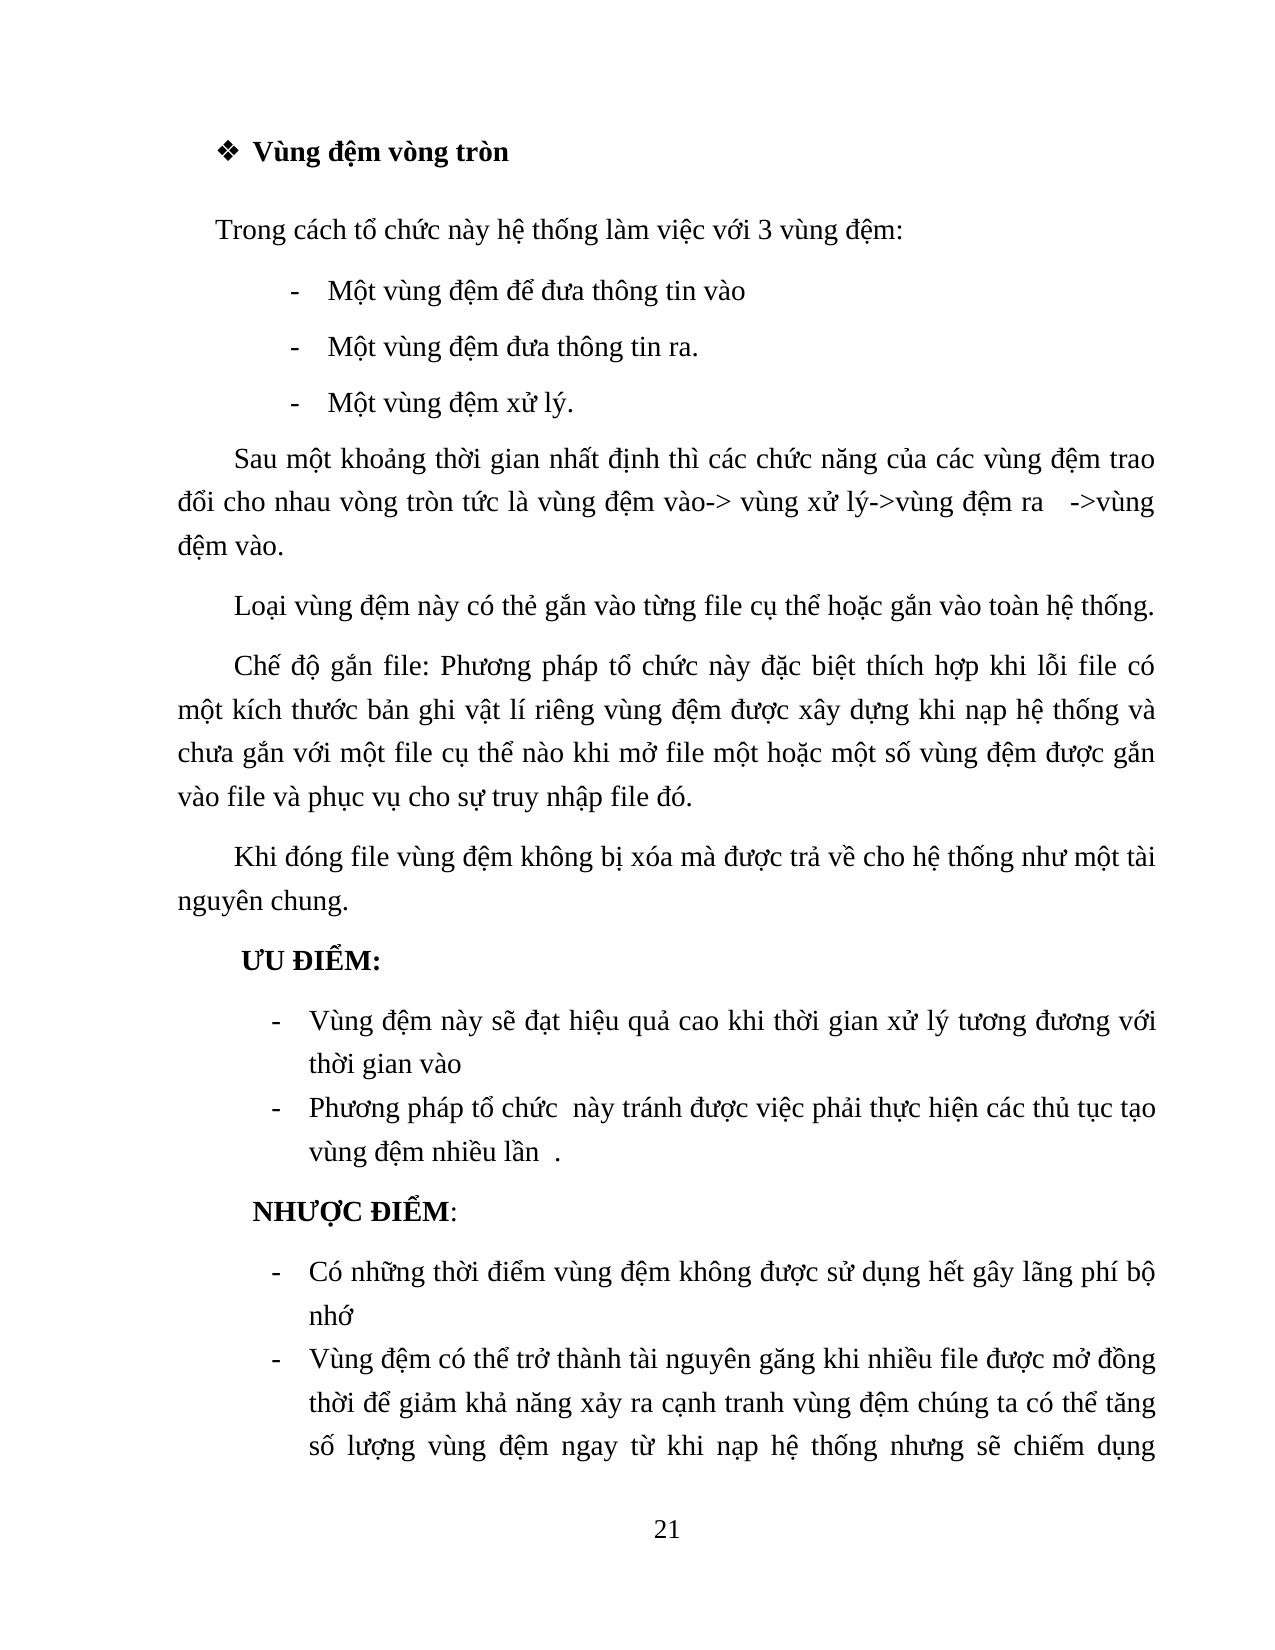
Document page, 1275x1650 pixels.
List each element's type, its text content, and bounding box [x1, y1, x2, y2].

text NHƯỢC ĐIỂM: [177, 1194, 1157, 1227]
text Chế độ gắn file: Phương pháp tổ chức này đặc biệt thích hợp khi lỗi file có một kích thước bản ghi vật lí riêng vùng đệm được xây dựng khi nạp hệ thống và chưa gắn với một file cụ thể nào khi mở file một hoặc một số vùng đệm được gắn vào file và phục vụ cho sự truy nhập file đó. [177, 648, 1157, 812]
text Sau một khoảng thời gian nhất định thì các chức năng của các vùng đệm trao đổi cho nhau vòng tròn tức là vùng đệm vào-> vùng xử lý->vùng đệm ra ->vùng đệm vào. [177, 441, 1157, 561]
text Trong cách tổ chức này hệ thống làm việc với 3 vùng đệm: [177, 212, 1157, 246]
text ƯU ĐIỂM: [177, 943, 1157, 976]
text Khi đóng file vùng đệm không bị xóa mà được trả về cho hệ thống như một tài nguyên chung. [177, 839, 1157, 916]
list Một vùng đệm xử lý. [290, 385, 1157, 418]
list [271, 1341, 1157, 1462]
list Phương pháp tổ chức này tránh được việc phải thực hiện các thủ tục tạo vùng đệm nhiều lần . [271, 1090, 1157, 1167]
text Loại vùng đệm này có thẻ gắn vào từng file cụ thể hoặc gắn vào toàn hệ thống. [177, 588, 1157, 622]
list Một vùng đệm để đưa thông tin vào [290, 273, 1157, 306]
list Vùng đệm vòng tròn [215, 118, 1157, 178]
list Một vùng đệm đưa thông tin ra. [290, 329, 1157, 362]
list Vùng đệm này sẽ đạt hiệu quả cao khi thời gian xử lý tương đương với thời gian vào [271, 1003, 1157, 1080]
list Có những thời điểm vùng đệm không được sử dụng hết gây lãng phí bộ nhớ [271, 1254, 1157, 1331]
